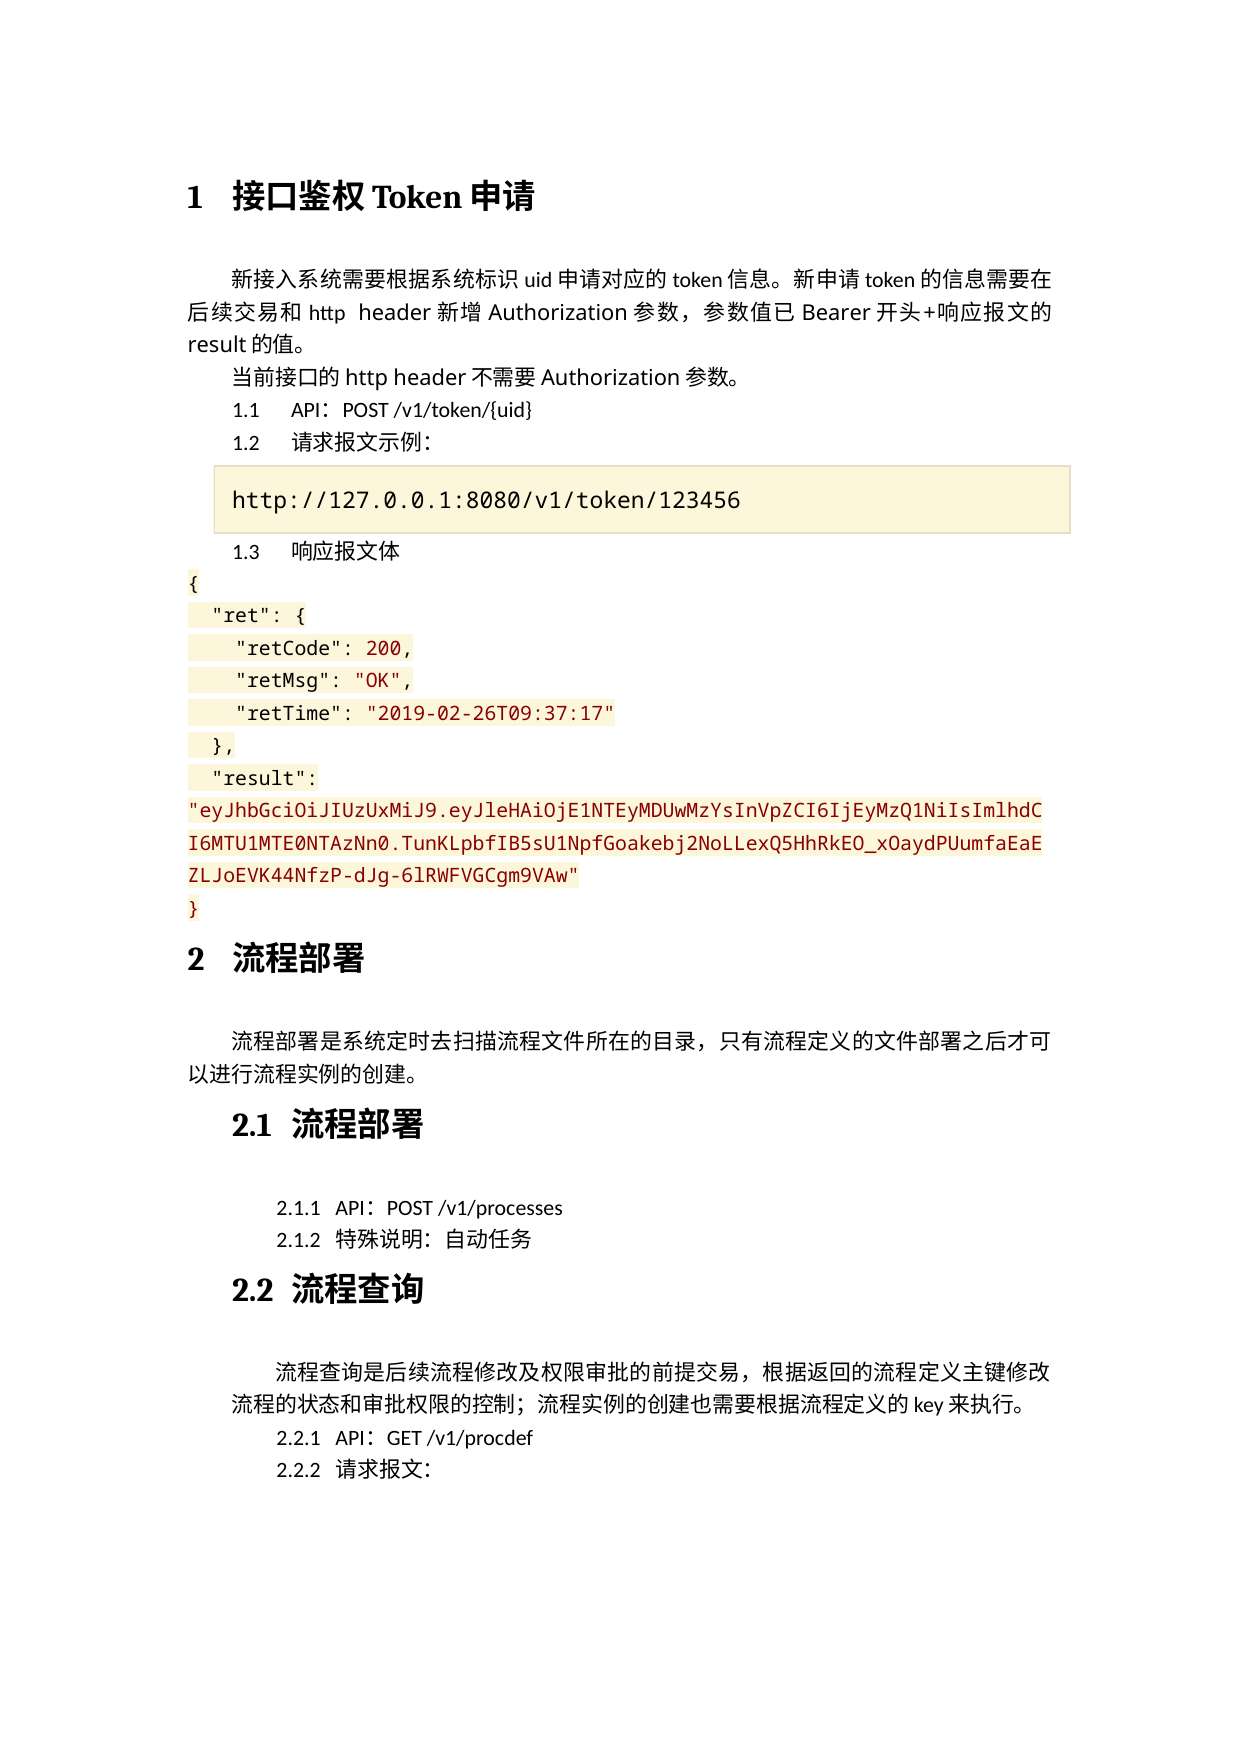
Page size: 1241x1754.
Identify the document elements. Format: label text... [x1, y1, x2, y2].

text 当前接口的http header不需要Authorization参数。 [187, 359, 1053, 392]
text { [187, 566, 1053, 599]
text } [187, 891, 1053, 924]
text "result": "eyJhbGciOiJIUzUxMiJ9.eyJleHAiOjE1NTEyMDUwMzYsInVpZCI6IjEyMzQ1NiIsImlhdCI6MTU1MTE0NTAzNn0.TunKLpbfIB5sU1NpfGoakebj2NoLLexQ5HhRkEO_xOaydPUumfaEaEZLJoEVK44NfzP-dJg-6lRWFVGCgm9VAw" [187, 761, 1053, 891]
subtitle 流程部署 [187, 924, 1053, 989]
text 新接入系统需要根据系统标识uid申请对应的token信息。新申请token的信息需要在后续交易和http header新增Authorization参数，参数值已Bearer开头+响应报文的result的值。 [187, 262, 1053, 359]
text "retCode": 200, [187, 631, 1053, 664]
text }, [187, 729, 1053, 761]
subtitle 接口鉴权Token申请 [187, 162, 1053, 227]
text "retTime": "2019-02-26T09:37:17" [187, 696, 1053, 729]
subtitle 流程部署 [232, 1089, 1053, 1154]
text "retMsg": "OK", [187, 664, 1053, 696]
list 特殊说明：自动任务 [276, 1222, 1053, 1254]
list API：POST /v1/token/{uid} [232, 392, 1053, 424]
text "ret": { [187, 599, 1053, 631]
list 请求报文示例： [232, 424, 1053, 457]
list http://127.0.0.1:8080/v1/token/123456 [215, 467, 1069, 532]
list 请求报文： [276, 1452, 1053, 1484]
subtitle 流程查询 [232, 1254, 1053, 1319]
list 响应报文体 [232, 534, 1053, 566]
text 流程部署是系统定时去扫描流程文件所在的目录，只有流程定义的文件部署之后才可以进行流程实例的创建。 [187, 1024, 1053, 1089]
list API：GET /v1/procdef [276, 1419, 1053, 1452]
text 流程查询是后续流程修改及权限审批的前提交易，根据返回的流程定义主键修改流程的状态和审批权限的控制；流程实例的创建也需要根据流程定义的key来执行。 [231, 1354, 1053, 1419]
list API：POST /v1/processes [276, 1189, 1053, 1222]
